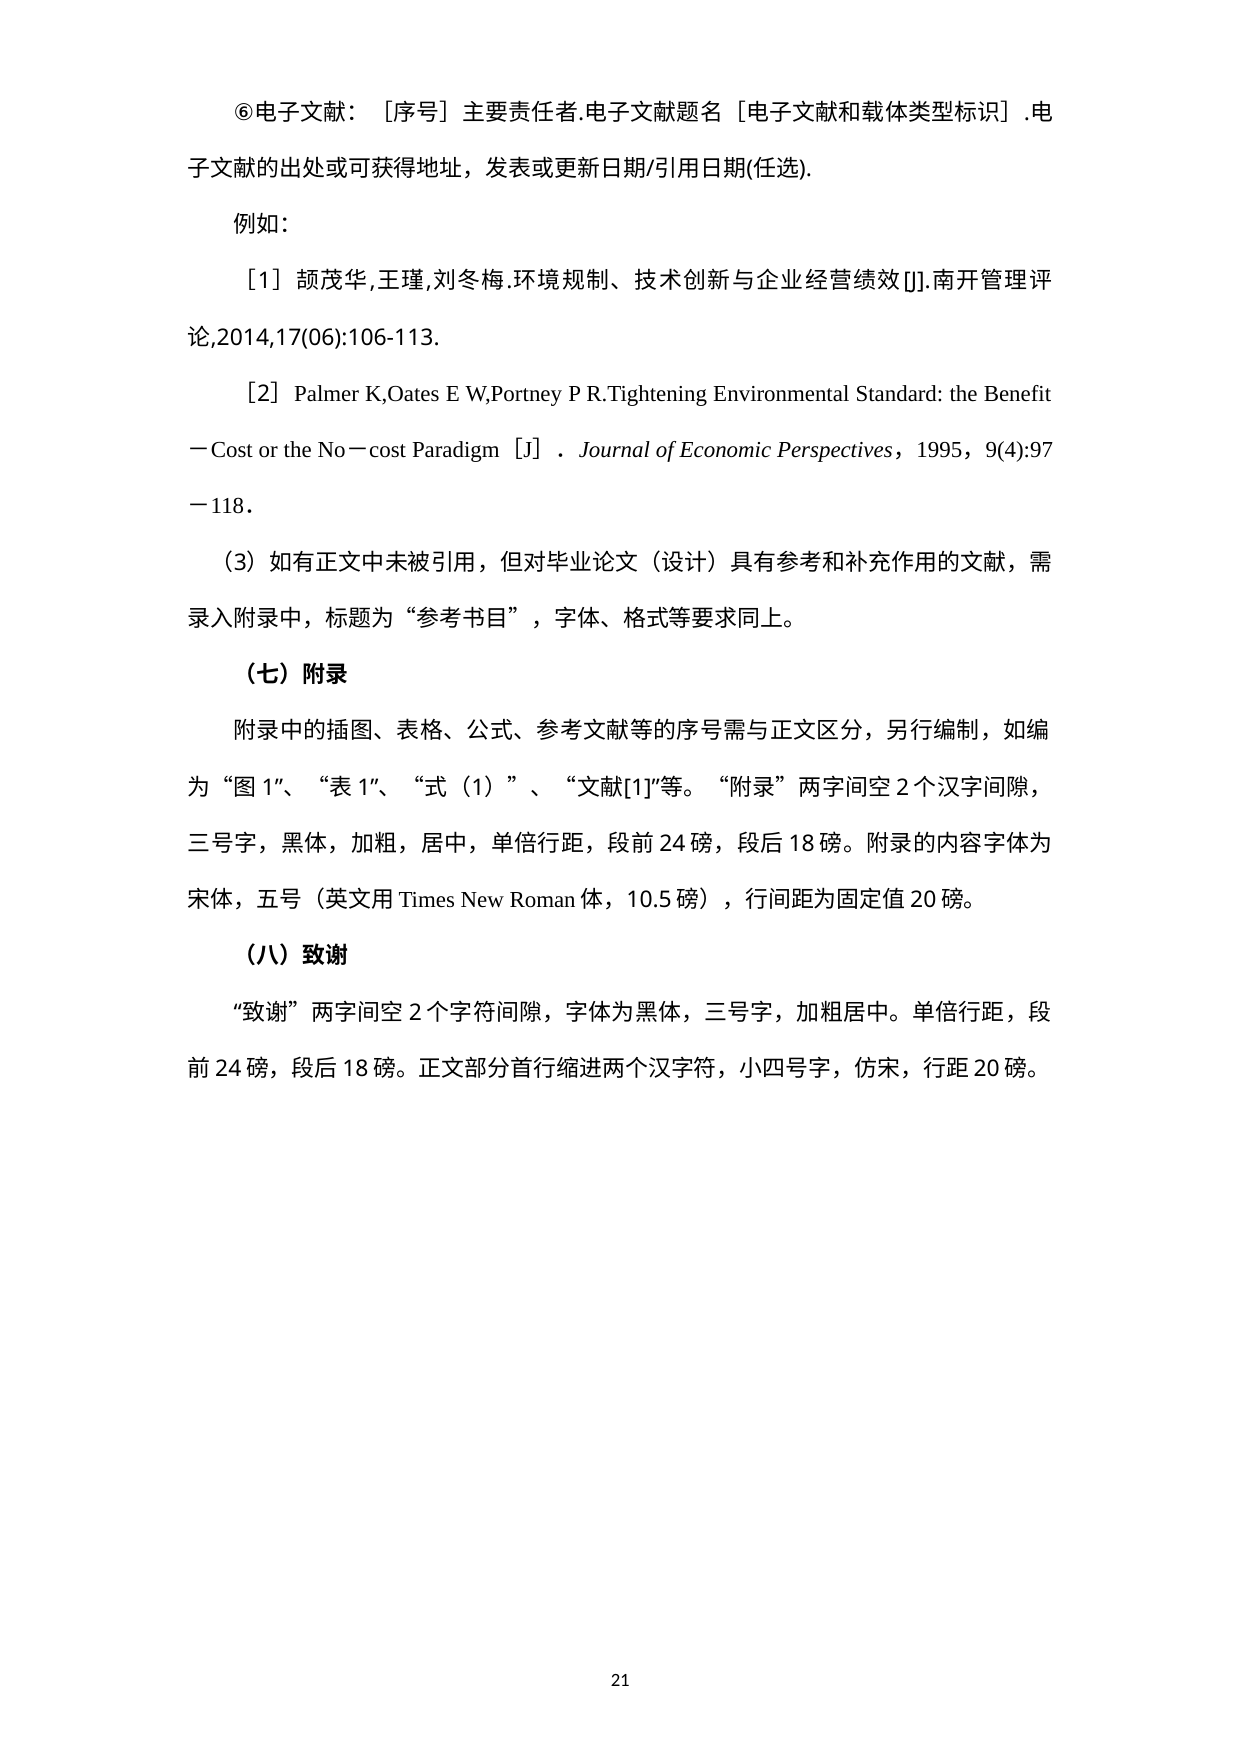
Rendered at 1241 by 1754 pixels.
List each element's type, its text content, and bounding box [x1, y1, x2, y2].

text （七）附录 [187, 637, 1053, 694]
text ⑥电子文献：［序号］主要责任者.电子文献题名［电子文献和载体类型标识］.电子文献的出处或可获得地址，发表或更新日期/引用日期(任选). [187, 75, 1053, 187]
text 附录中的插图、表格、公式、参考文献等的序号需与正文区分，另行编制，如编为“图1”、“表1”、“式（1）”、“文献[1]”等。“附录”两字间空2个汉字间隙，三号字，黑体，加粗，居中，单倍行距，段前24磅，段后18磅。附录的内容字体为宋体，五号（英文用Times New Roman体，10.5磅），行间距为固定值20磅。 [187, 694, 1053, 919]
text 例如： [187, 187, 1053, 244]
text （3）如有正文中未被引用，但对毕业论文（设计）具有参考和补充作用的文献，需录入附录中，标题为“参考书目”，字体、格式等要求同上。 [187, 525, 1053, 637]
text “致谢”两字间空2个字符间隙，字体为黑体，三号字，加粗居中。单倍行距，段前24磅，段后18磅。正文部分首行缩进两个汉字符，小四号字，仿宋，行距20磅。 [187, 975, 1053, 1087]
text （八）致谢 [187, 919, 1053, 975]
text ［1］颉茂华,王瑾,刘冬梅.环境规制、技术创新与企业经营绩效[J].南开管理评论,2014,17(06):106-113. [187, 244, 1053, 356]
text ［2］Palmer K,Oates E W,Portney P R.Tightening Environmental Standard: the Benefit－Cost or the No－cost Paradigm［J］．Journal of Economic Perspectives，1995，9(4):97－118． [187, 356, 1053, 525]
